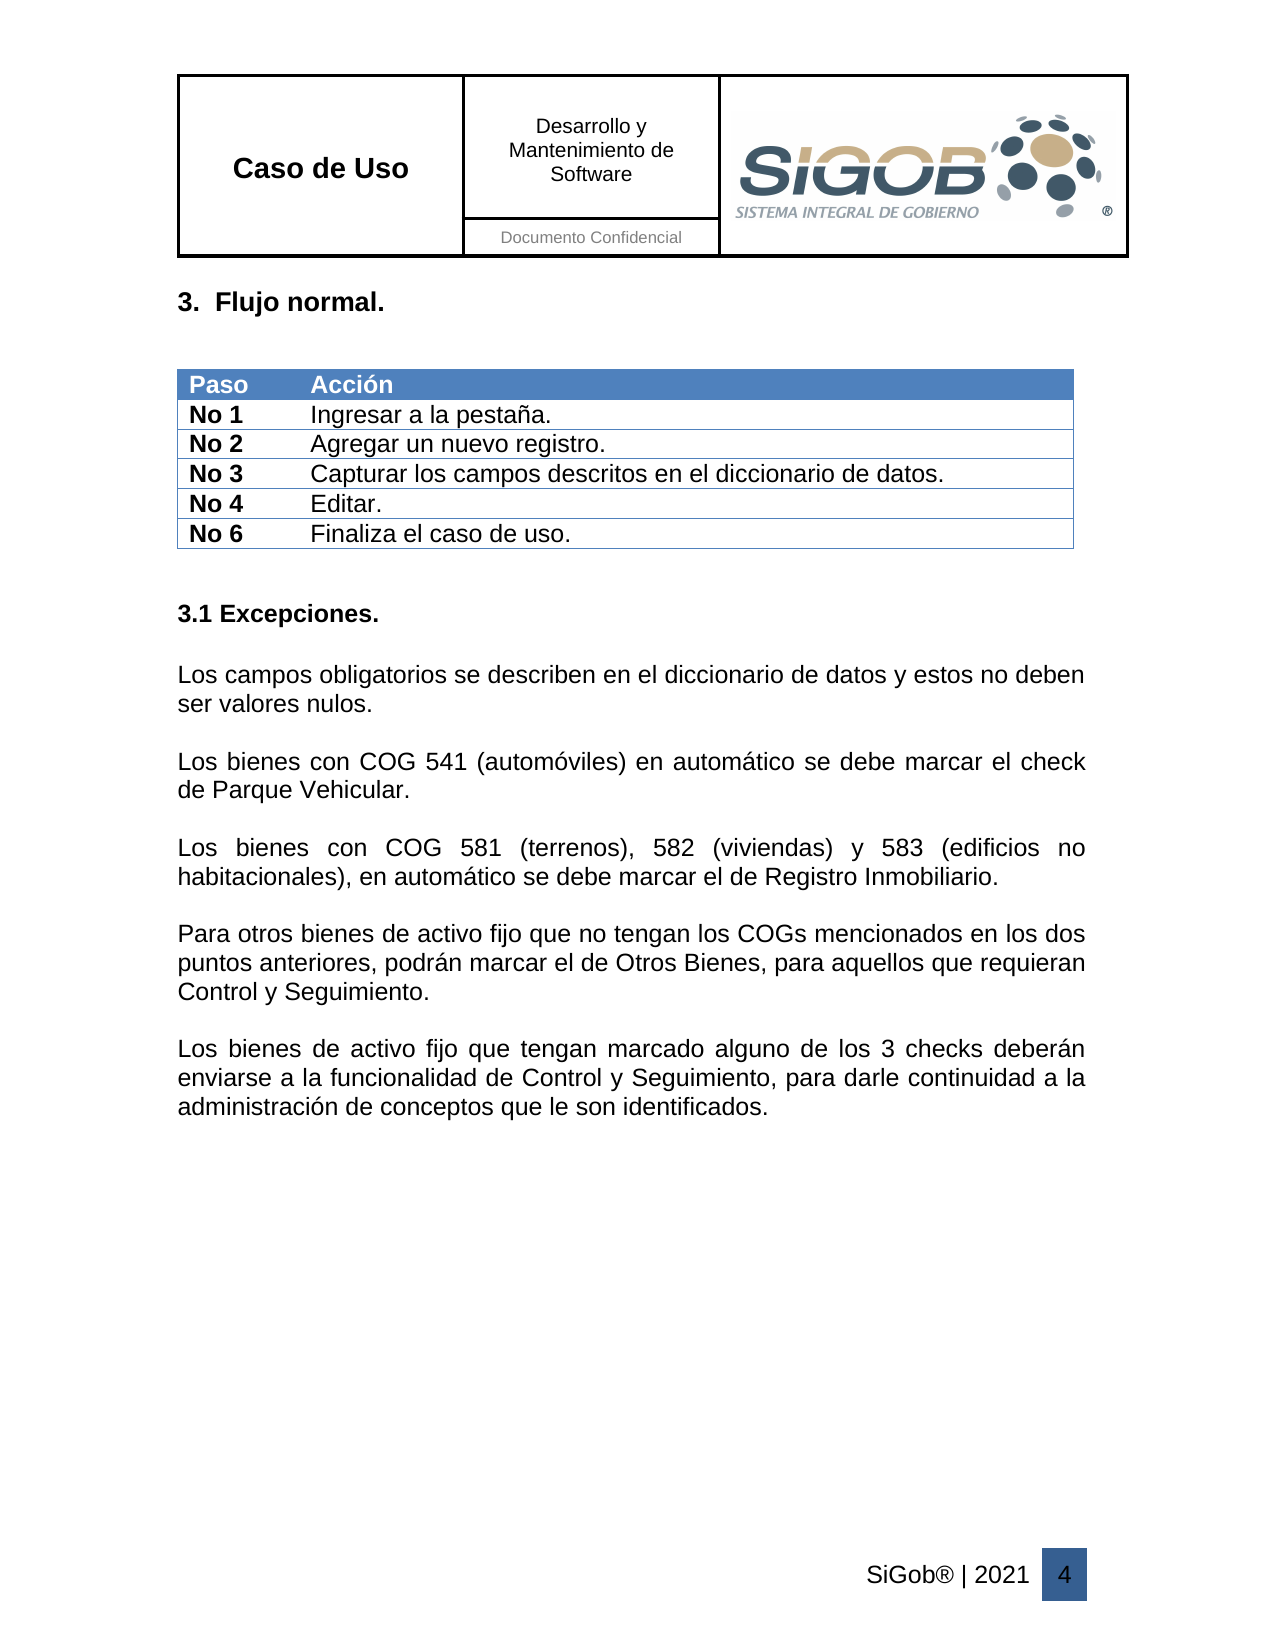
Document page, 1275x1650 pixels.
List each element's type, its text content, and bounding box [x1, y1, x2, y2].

subtitle Excepciones. [177, 599, 1087, 627]
text Los bienes con COG 541 (automóviles) en automático se debe marcar el check de Parque Vehicular. [177, 747, 1087, 804]
picture [730, 111, 1117, 221]
table_cell No 4 [178, 489, 299, 518]
table_header Acción [299, 370, 1073, 399]
text Los bienes con COG 581 (terrenos), 582 (viviendas) y 583 (edificios no habitacionales), en automático se debe marcar el de Registro Inmobiliario. [177, 833, 1087, 890]
text Los bienes de activo fijo que tengan marcado alguno de los 3 checks deberán enviarse a la funcionalidad de Control y Seguimiento, para darle continuidad a la administración de conceptos que le son identificados. [177, 1034, 1087, 1120]
table_cell No 2 [178, 430, 299, 458]
text Para otros bienes de activo fijo que no tengan los COGs mencionados en los dos puntos anteriores, podrán marcar el de Otros Bienes, para aquellos que requieran Control y Seguimiento. [177, 919, 1087, 1005]
table_cell Editar. [299, 489, 1073, 518]
table_cell No 3 [178, 459, 299, 488]
table_cell Agregar un nuevo registro. [299, 430, 1073, 458]
table_cell No 1 [178, 400, 299, 428]
table_cell Capturar los campos descritos en el diccionario de datos. [299, 459, 1073, 488]
list Flujo normal. [177, 286, 1087, 317]
table_header Paso [178, 370, 299, 399]
table_cell Ingresar a la pestaña. [299, 400, 1073, 428]
text Los campos obligatorios se describen en el diccionario de datos y estos no deben ser valores nulos. [177, 660, 1087, 718]
table_cell Finaliza el caso de uso. [299, 519, 1073, 548]
table_cell No 6 [178, 519, 299, 548]
